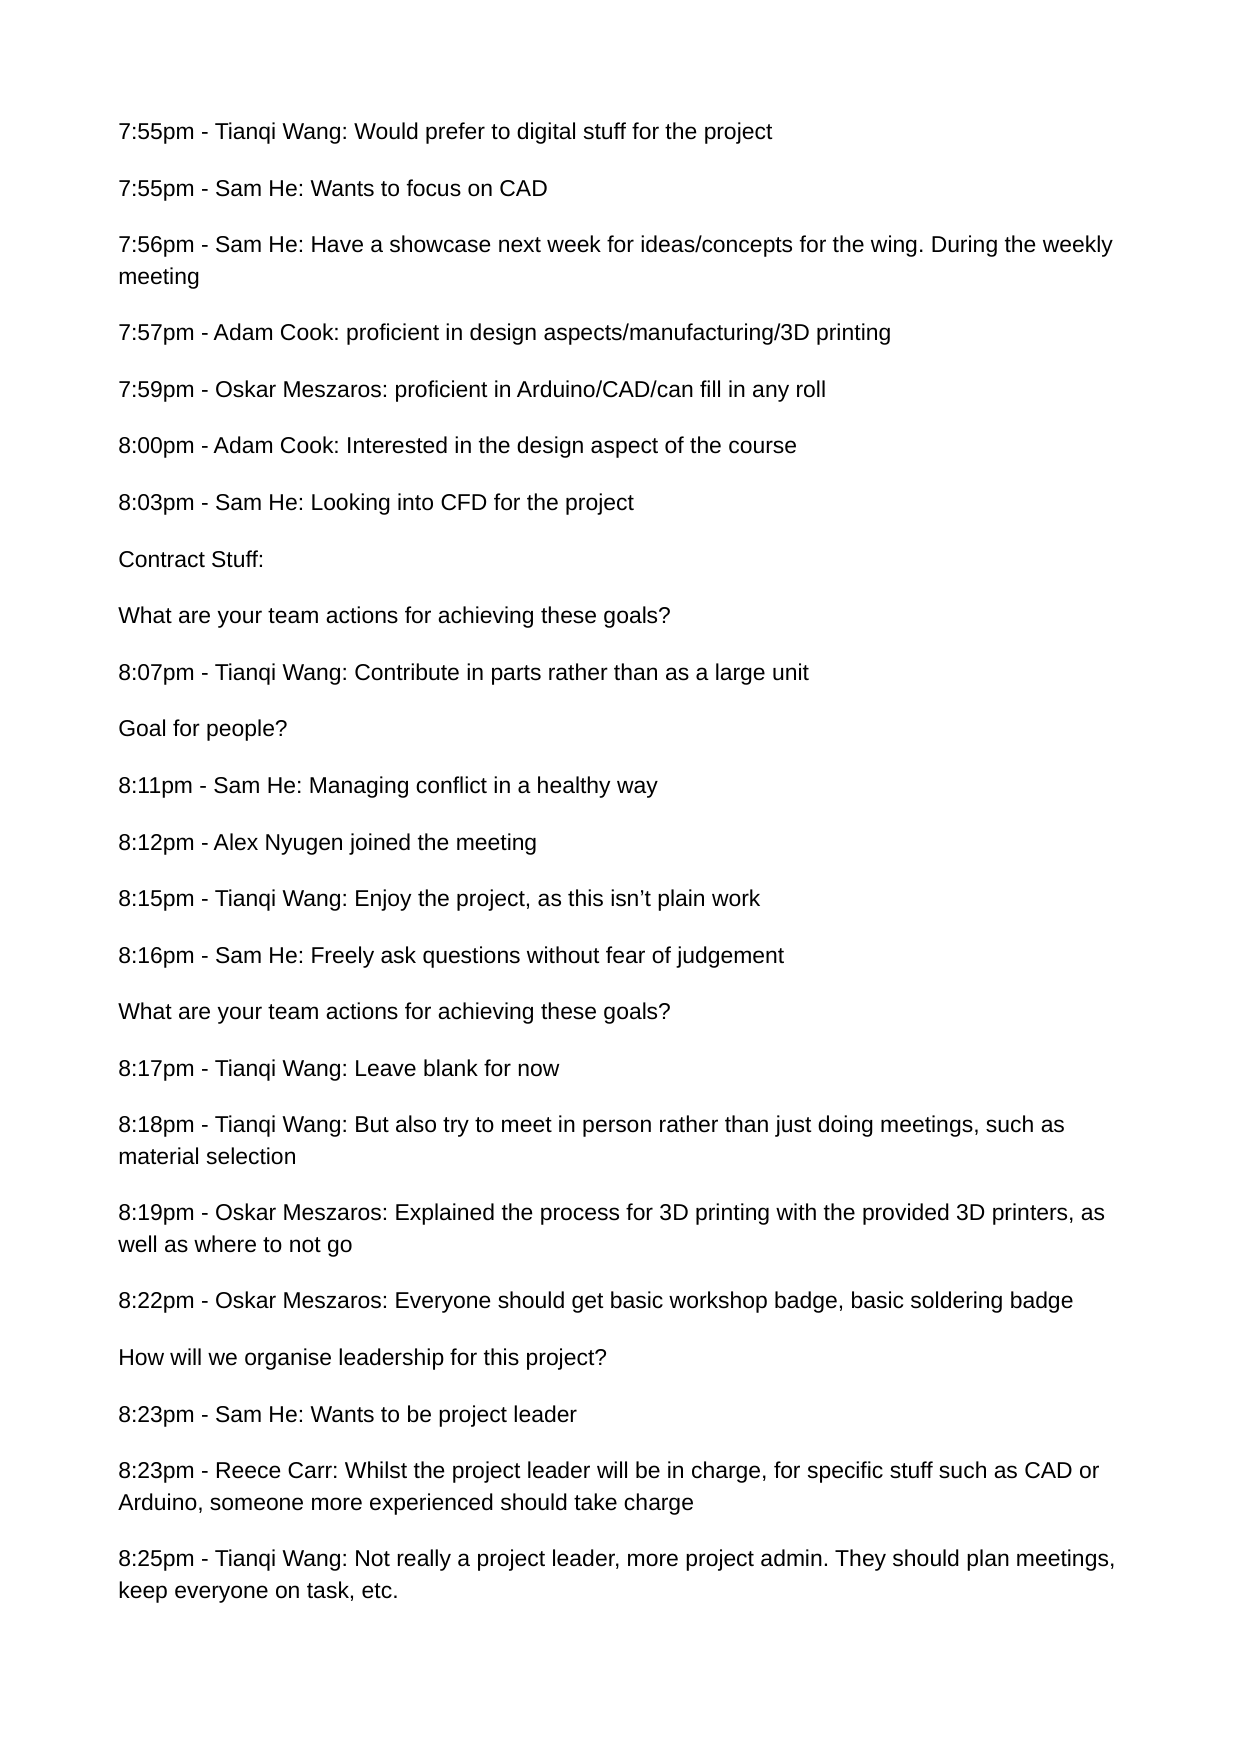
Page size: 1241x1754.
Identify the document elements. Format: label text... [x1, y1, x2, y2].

text 7:55pm - Tianqi Wang: Would prefer to digital stuff for the project [118, 118, 1122, 144]
text 7:56pm - Sam He: Have a showcase next week for ideas/concepts for the wing. During the weekly meeting [118, 231, 1122, 289]
text 8:11pm - Sam He: Managing conflict in a healthy way [118, 772, 1122, 798]
text What are your team actions for achieving these goals? [118, 998, 1122, 1024]
text 8:22pm - Oskar Meszaros: Everyone should get basic workshop badge, basic soldering badge [118, 1287, 1122, 1314]
text 8:15pm - Tianqi Wang: Enjoy the project, as this isn’t plain work [118, 885, 1122, 911]
text 8:23pm - Reece Carr: Whilst the project leader will be in charge, for specific stuff such as CAD or Arduino, someone more experienced should take charge [118, 1457, 1122, 1515]
text Goal for people? [118, 715, 1122, 742]
text What are your team actions for achieving these goals? [118, 602, 1122, 628]
text 7:55pm - Sam He: Wants to focus on CAD [118, 175, 1122, 201]
text How will we organise leadership for this project? [118, 1344, 1122, 1370]
text 8:12pm - Alex Nyugen joined the meeting [118, 828, 1122, 855]
text 8:18pm - Tianqi Wang: But also try to meet in person rather than just doing meetings, such as material selection [118, 1111, 1122, 1169]
text 8:16pm - Sam He: Freely ask questions without fear of judgement [118, 942, 1122, 968]
text 7:57pm - Adam Cook: proficient in design aspects/manufacturing/3D printing [118, 319, 1122, 346]
text 8:00pm - Adam Cook: Interested in the design aspect of the course [118, 432, 1122, 459]
text Contract Stuff: [118, 546, 1122, 572]
text 8:03pm - Sam He: Looking into CFD for the project [118, 489, 1122, 515]
text 8:23pm - Sam He: Wants to be project leader [118, 1401, 1122, 1427]
text 8:19pm - Oskar Meszaros: Explained the process for 3D printing with the provided 3D printers, as well as where to not go [118, 1199, 1122, 1257]
text 7:59pm - Oskar Meszaros: proficient in Arduino/CAD/can fill in any roll [118, 376, 1122, 402]
text 8:07pm - Tianqi Wang: Contribute in parts rather than as a large unit [118, 659, 1122, 685]
text 8:17pm - Tianqi Wang: Leave blank for now [118, 1055, 1122, 1081]
text 8:25pm - Tianqi Wang: Not really a project leader, more project admin. They should plan meetings, keep everyone on task, etc. [118, 1545, 1122, 1603]
